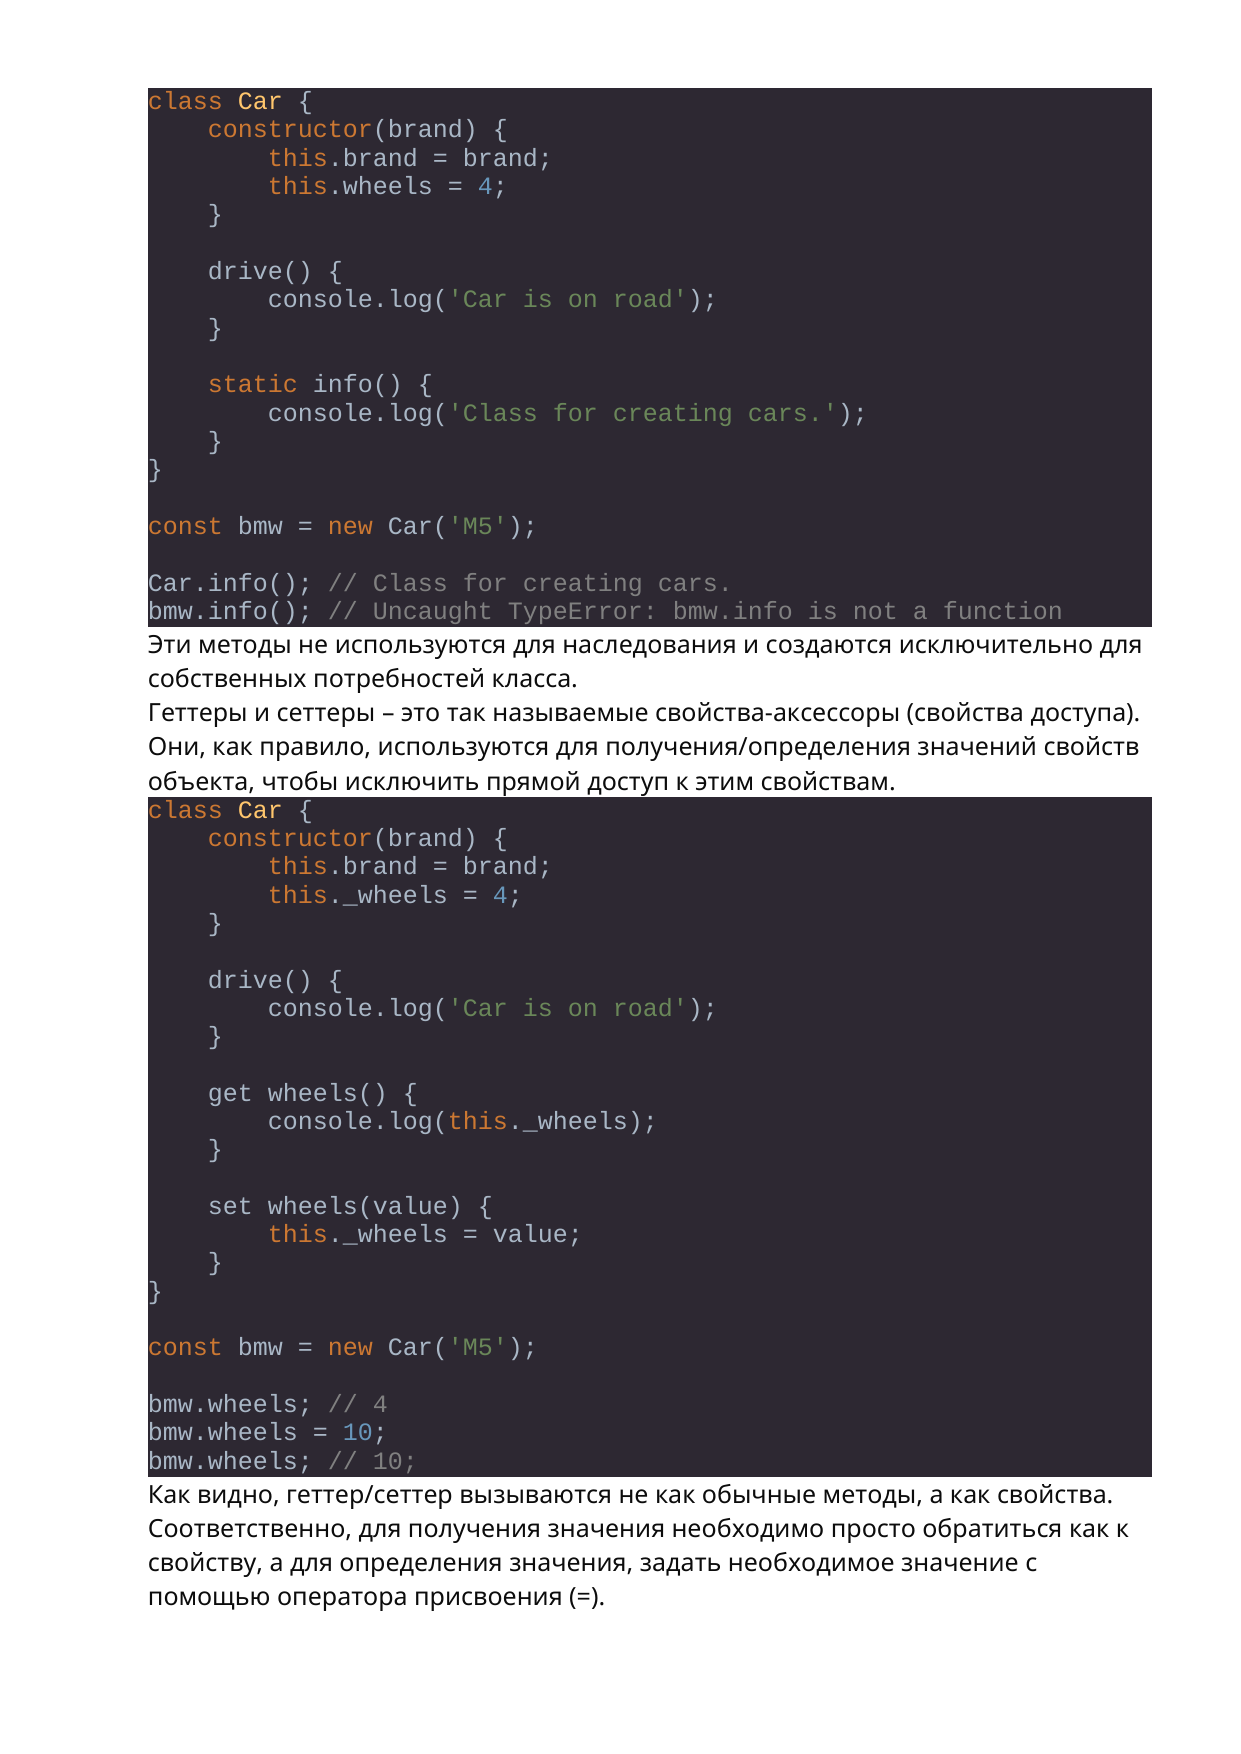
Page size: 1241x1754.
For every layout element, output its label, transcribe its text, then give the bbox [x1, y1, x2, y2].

text this.wheels = 4; [148, 173, 1152, 202]
text bmw.info(); // Uncaught TypeError: bmw.info is not a function [148, 598, 1152, 627]
text console.log('Car is on road'); [148, 996, 1152, 1024]
text } [148, 1250, 1152, 1278]
text this.brand = brand; [148, 145, 1152, 173]
text } [148, 457, 1152, 485]
text set wheels(value) { [148, 1193, 1152, 1222]
text } [148, 315, 1152, 343]
text this._wheels = 4; [148, 882, 1152, 911]
text this.brand = brand; [148, 854, 1152, 882]
text class Car { [148, 797, 1152, 826]
text constructor(brand) { [148, 826, 1152, 854]
text get wheels() { [148, 1080, 1152, 1108]
text drive() { [148, 258, 1152, 287]
text bmw.wheels; // 10; [148, 1448, 1152, 1477]
text } [148, 428, 1152, 457]
text Эти методы не используются для наследования и создаются исключительно для собственных потребностей класса. Геттеры и сеттеры – это так называемые свойства-аксессоры (свойства доступа). Они, как правило, используются для получения/определения значений свойств объекта, чтобы исключить прямой доступ к этим свойствам. [148, 627, 1152, 797]
text static info() { [148, 372, 1152, 400]
text } [148, 202, 1152, 230]
text const bmw = new Car('M5'); [148, 513, 1152, 542]
text } [148, 1024, 1152, 1052]
text bmw.wheels; // 4 [148, 1392, 1152, 1420]
text drive() { [148, 967, 1152, 996]
text class Car { [148, 88, 1152, 117]
text } [148, 1137, 1152, 1165]
text } [148, 911, 1152, 939]
text const bmw = new Car('M5'); [148, 1335, 1152, 1363]
text bmw.wheels = 10; [148, 1420, 1152, 1448]
text console.log('Car is on road'); [148, 287, 1152, 315]
text console.log('Class for creating cars.'); [148, 400, 1152, 428]
text constructor(brand) { [148, 117, 1152, 145]
text console.log(this._wheels); [148, 1108, 1152, 1137]
text Как видно, геттер/сеттер вызываются не как обычные методы, а как свойства. Соответственно, для получения значения необходимо просто обратиться как к свойству, а для определения значения, задать необходимое значение с помощью оператора присвоения (=). [148, 1477, 1152, 1613]
text Car.info(); // Class for creating cars. [148, 570, 1152, 598]
text this._wheels = value; [148, 1222, 1152, 1250]
text } [148, 1278, 1152, 1307]
